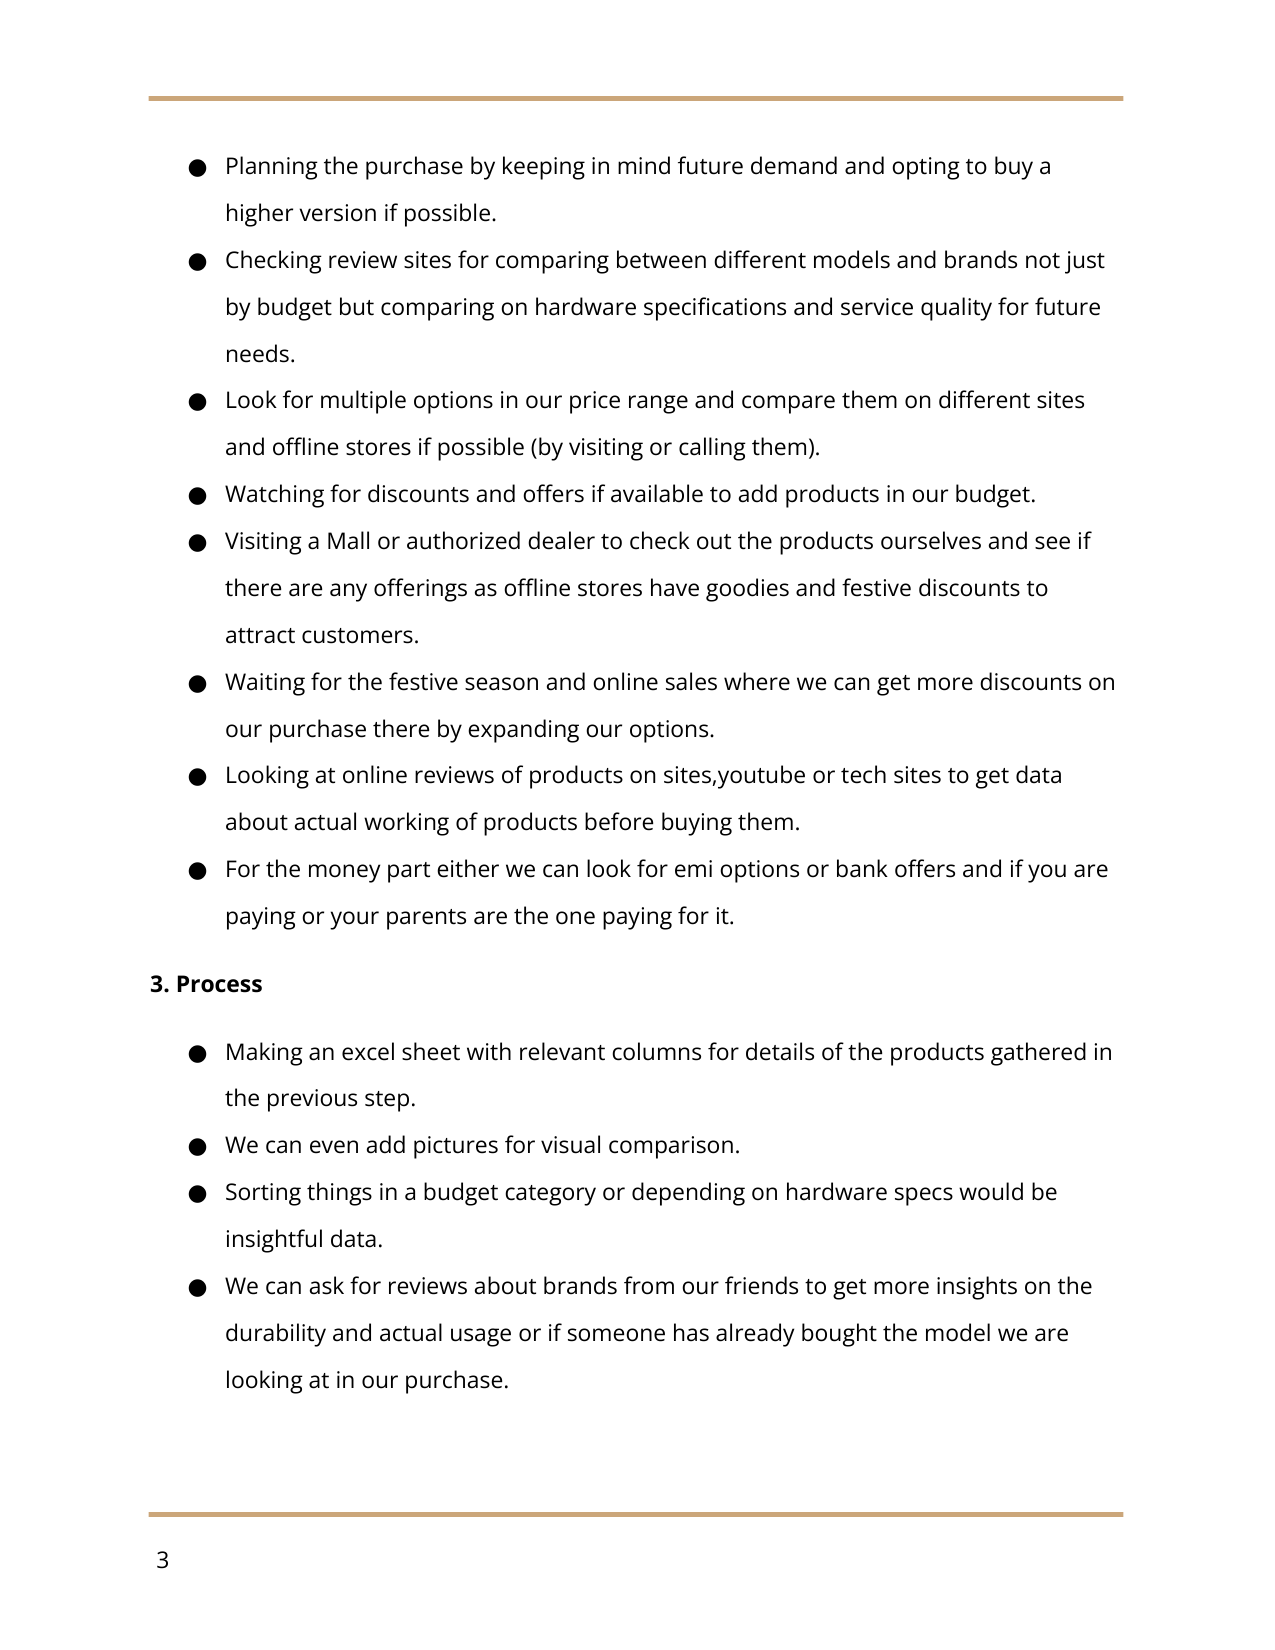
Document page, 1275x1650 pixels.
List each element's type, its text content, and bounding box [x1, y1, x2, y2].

list Checking review sites for comparing between different models and brands not just by budget but comparing on hardware specifications and service quality for future needs. [187, 244, 1125, 369]
list We can even add pictures for visual comparison. [187, 1129, 1125, 1160]
list Watching for discounts and offers if available to add products in our budget. [187, 478, 1125, 509]
picture [148, 96, 1124, 101]
list Waiting for the festive season and online sales where we can get more discounts on our purchase there by expanding our options. [187, 666, 1125, 744]
list Sorting things in a budget category or depending on hardware specs would be insightful data. [187, 1176, 1125, 1254]
list Making an excel sheet with relevant columns for details of the products gathered in the previous step. [187, 1035, 1125, 1113]
picture [148, 1512, 1124, 1517]
list Looking at online reviews of products on sites,youtube or tech sites to get data about actual working of products before buying them. [187, 759, 1125, 837]
list Planning the purchase by keeping in mind future demand and opting to buy a higher version if possible. [187, 150, 1125, 228]
text 3. Process [150, 968, 1125, 999]
list Visiting a Mall or authorized dealer to check out the products ourselves and see if there are any offerings as offline stores have goodies and festive discounts to attract customers. [187, 525, 1125, 650]
list For the money part either we can look for emi options or bank offers and if you are paying or your parents are the one paying for it. [187, 853, 1125, 931]
list We can ask for reviews about brands from our friends to get more insights on the durability and actual usage or if someone has already bought the model we are looking at in our purchase. [187, 1270, 1125, 1395]
list Look for multiple options in our price range and compare them on different sites and offline stores if possible (by visiting or calling them). [187, 384, 1125, 462]
